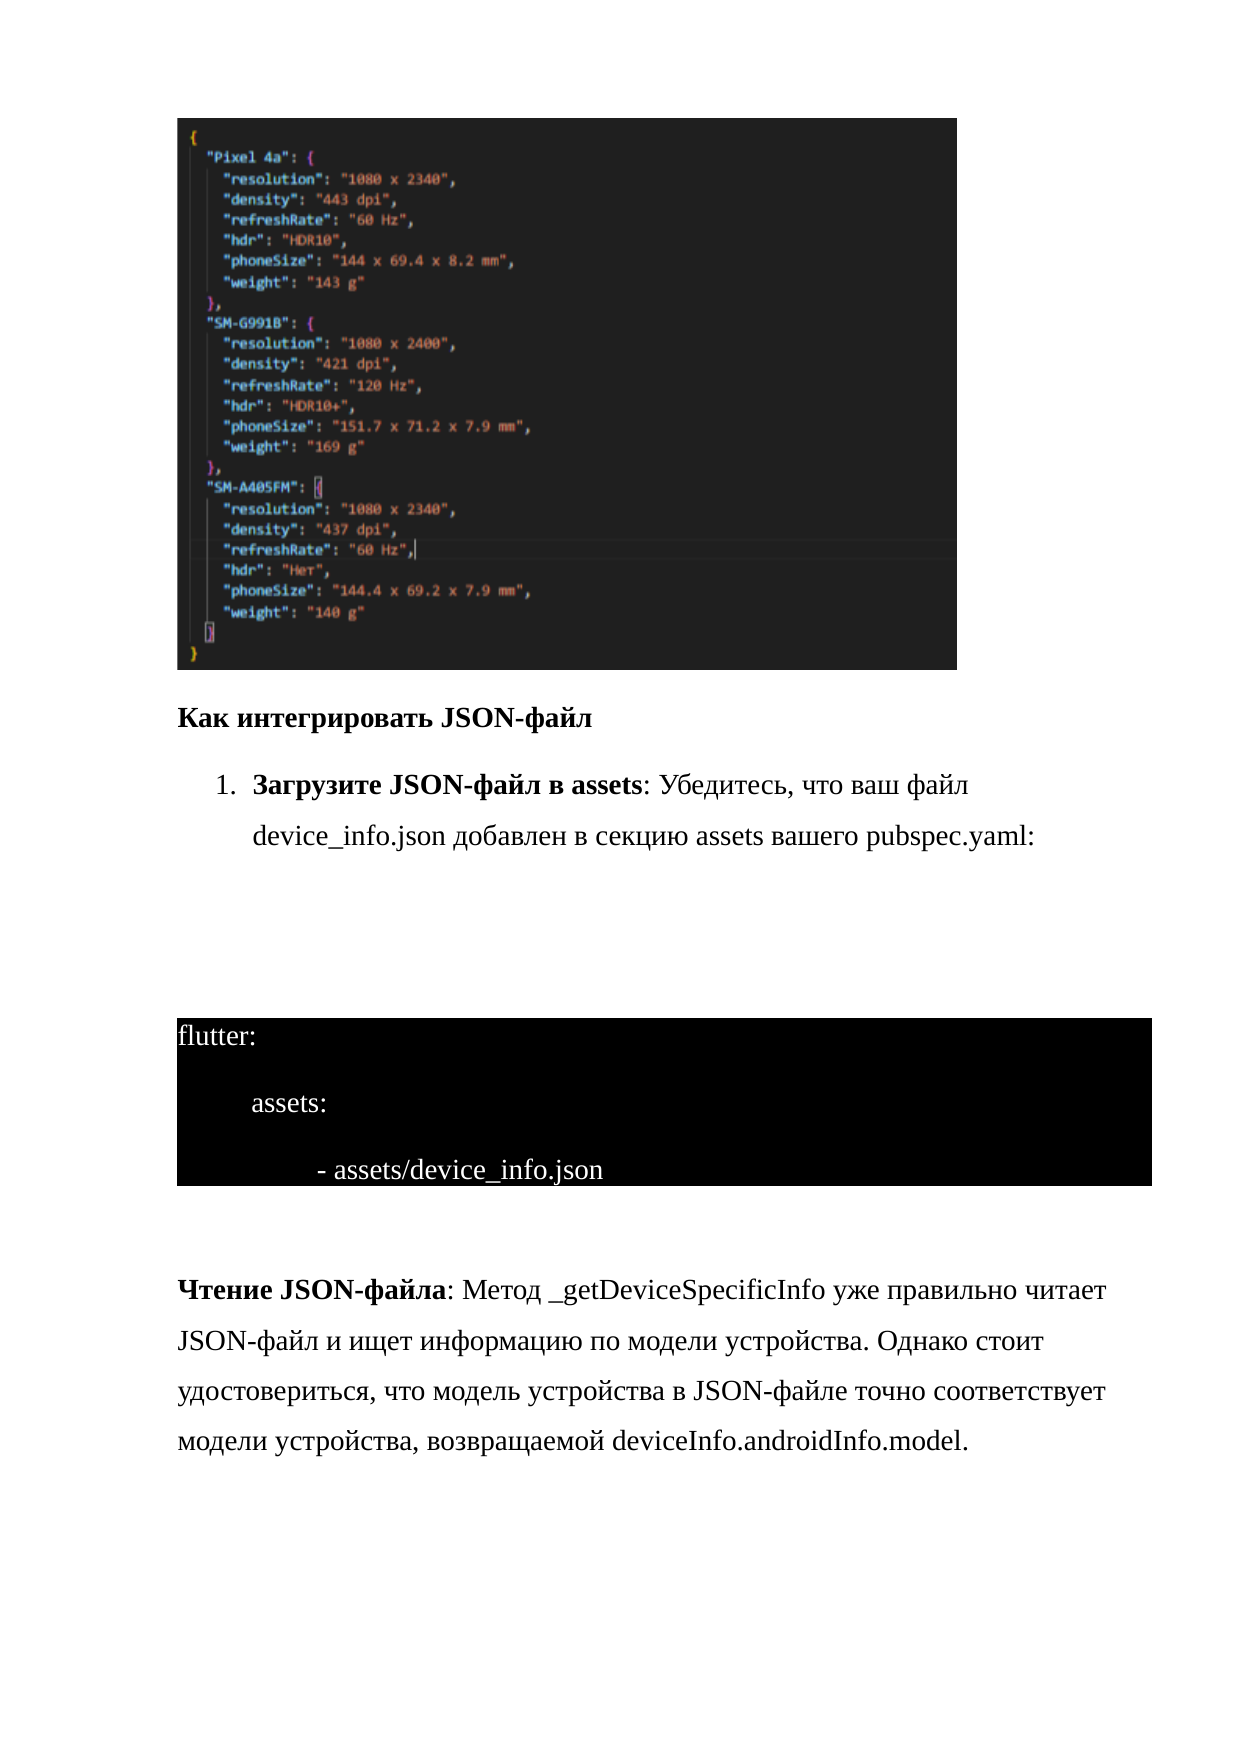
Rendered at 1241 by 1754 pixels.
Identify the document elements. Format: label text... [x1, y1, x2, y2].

text assets: [177, 1086, 1152, 1119]
list Загрузите JSON-файл в assets: Убедитесь, что ваш файл device_info.json добавлен в секцию assets вашего pubspec.yaml: [215, 767, 1152, 851]
text flutter: [177, 1018, 1152, 1052]
text Как интегрировать JSON-файл [177, 700, 1152, 734]
text Чтение JSON-файла: Метод _getDeviceSpecificInfo уже правильно читает JSON-файл и ищет информацию по модели устройства. Однако стоит удостовериться, что модель устройства в JSON-файле точно соответствует модели устройства, возвращаемой deviceInfo.androidInfo.model. [177, 1272, 1152, 1457]
text - assets/device_info.json [177, 1152, 1152, 1186]
picture [177, 118, 957, 670]
